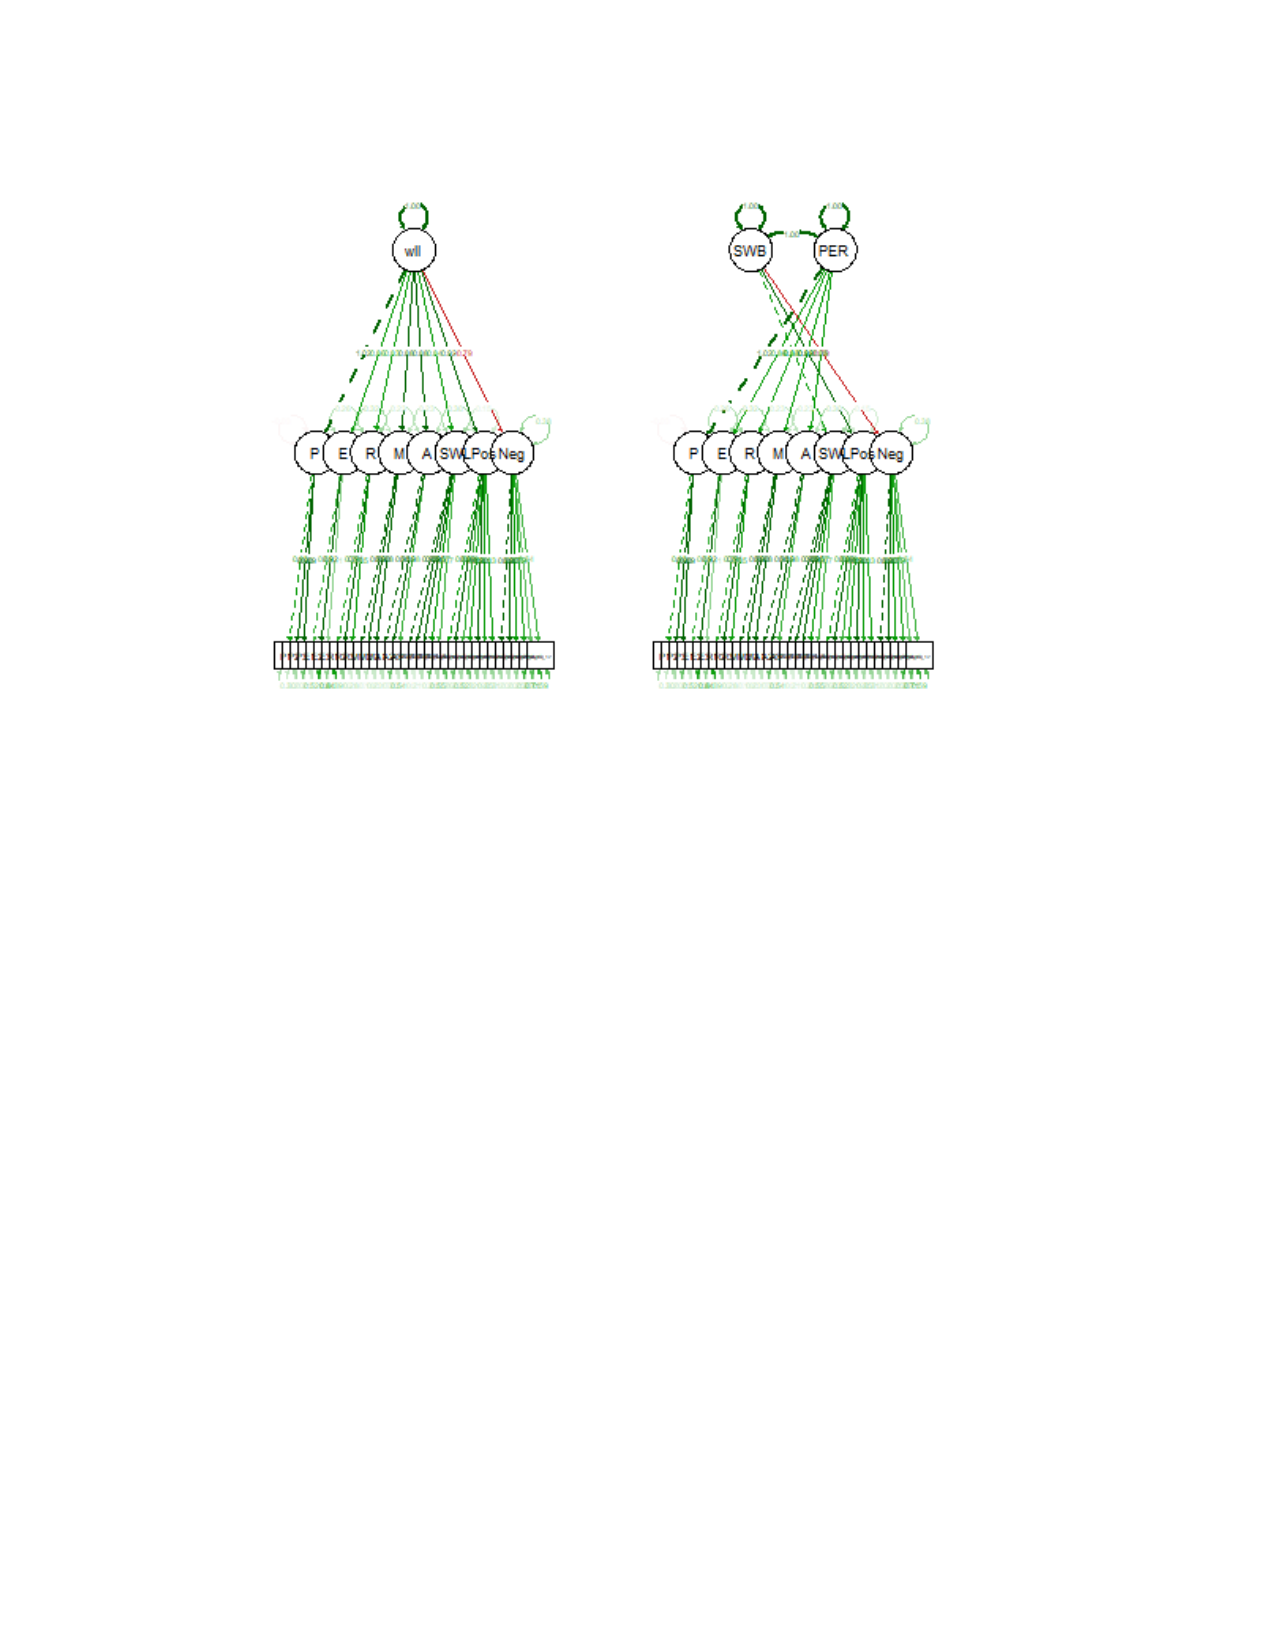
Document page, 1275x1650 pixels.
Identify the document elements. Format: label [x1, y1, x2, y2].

picture [225, 150, 983, 757]
